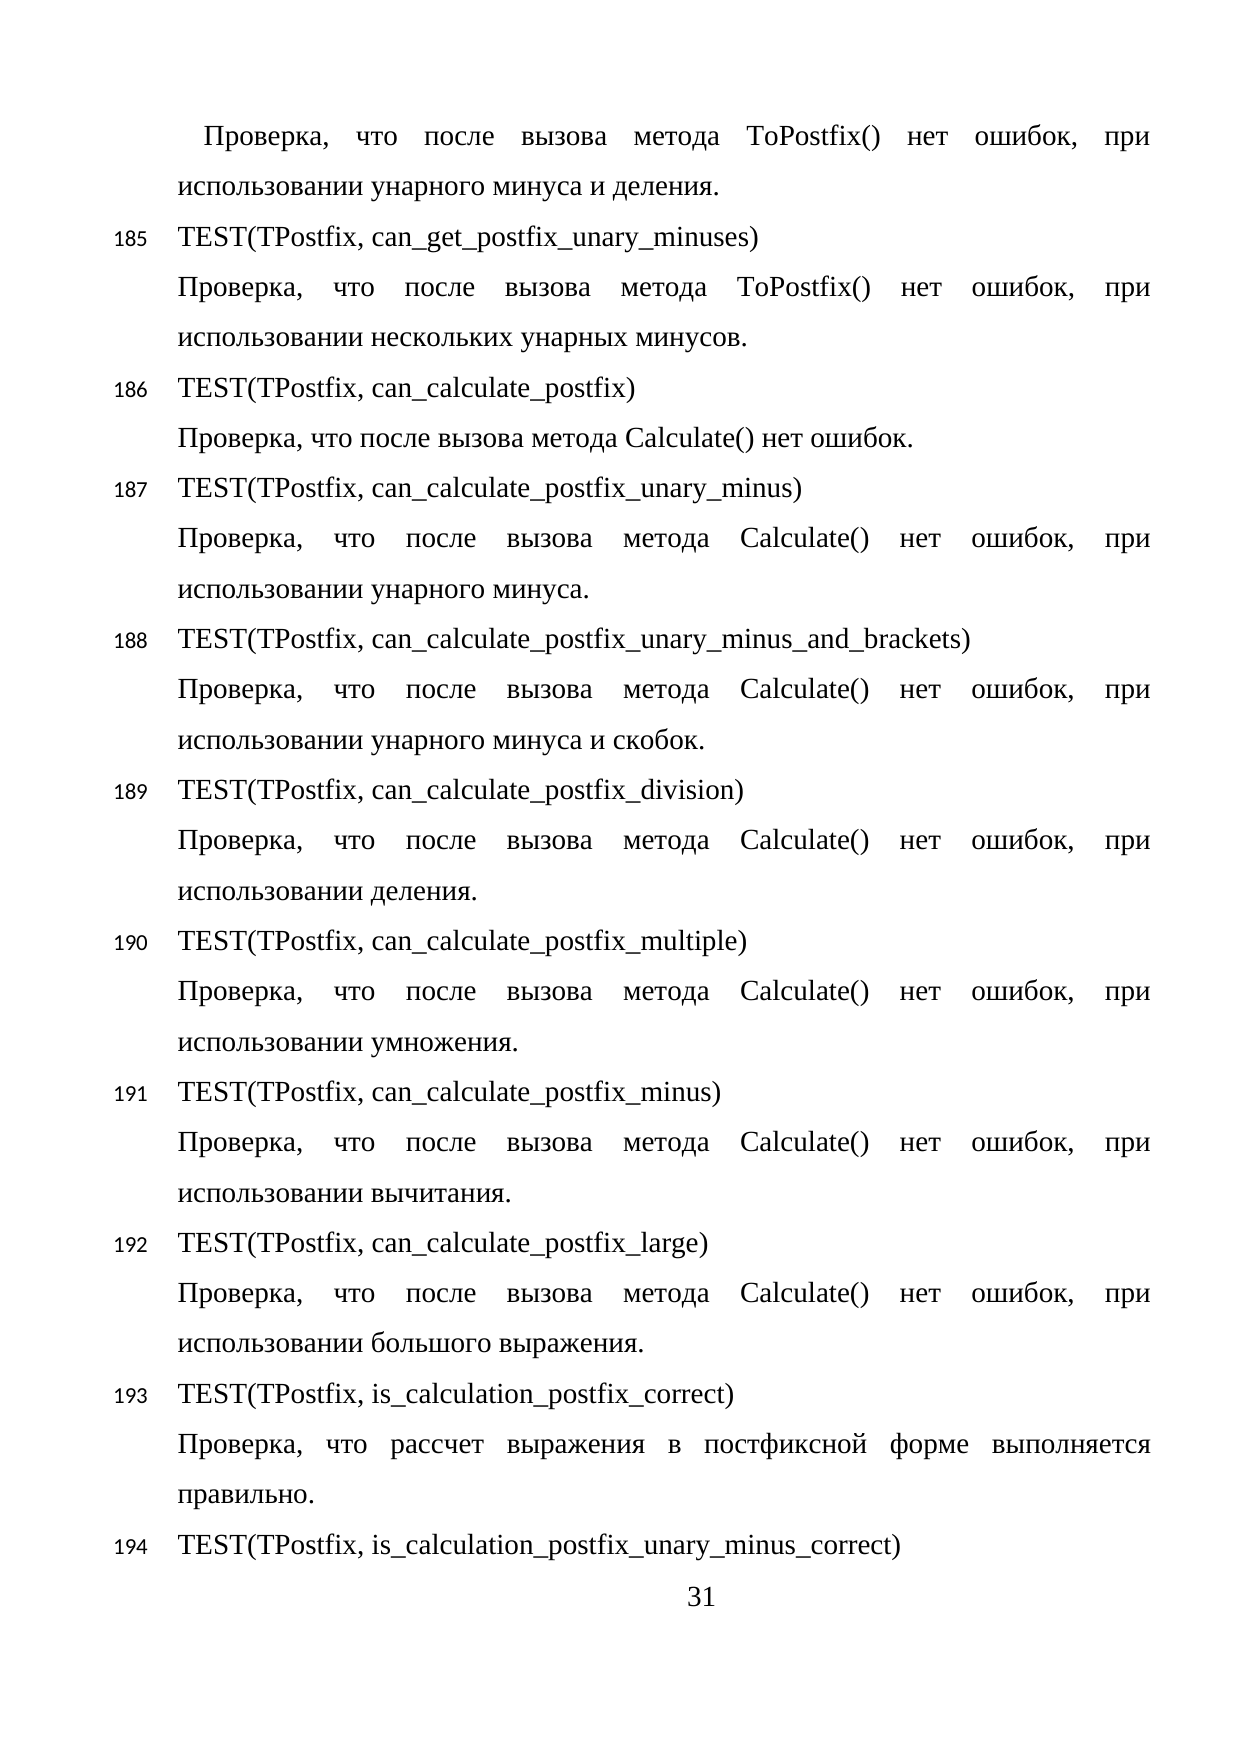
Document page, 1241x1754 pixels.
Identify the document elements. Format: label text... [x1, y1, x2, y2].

text TEST(TPostfix, can_calculate_postfix_unary_minus_and_brackets) [177, 621, 1152, 655]
text Проверка, что после вызова метода Calculate() нет ошибок, при использовании унарного минуса. [177, 521, 1152, 604]
text TEST(TPostfix, can_calculate_postfix_division) [177, 772, 1152, 806]
text TEST(TPostfix, can_calculate_postfix_large) [177, 1225, 1152, 1258]
text Проверка, что после вызова метода Calculate() нет ошибок. [177, 420, 1152, 453]
text Проверка, что после вызова метода ToPostfix() нет ошибок, при использовании унарного минуса и деления. [177, 118, 1152, 202]
text Проверка, что рассчет выражения в постфиксной форме выполняется правильно. [177, 1426, 1152, 1510]
text TEST(TPostfix, can_get_postfix_unary_minuses) [177, 219, 1152, 252]
text Проверка, что после вызова метода Calculate() нет ошибок, при использовании деления. [177, 822, 1152, 906]
text TEST(TPostfix, is_calculation_postfix_correct) [177, 1376, 1152, 1409]
text TEST(TPostfix, is_calculation_postfix_unary_minus_correct) [177, 1527, 1152, 1560]
text Проверка, что после вызова метода ToPostfix() нет ошибок, при использовании нескольких унарных минусов. [177, 269, 1152, 353]
text TEST(TPostfix, can_calculate_postfix_unary_minus) [177, 470, 1152, 504]
text Проверка, что после вызова метода Calculate() нет ошибок, при использовании вычитания. [177, 1124, 1152, 1208]
text TEST(TPostfix, can_calculate_postfix_minus) [177, 1074, 1152, 1108]
text Проверка, что после вызова метода Calculate() нет ошибок, при использовании умножения. [177, 973, 1152, 1057]
text TEST(TPostfix, can_calculate_postfix_multiple) [177, 923, 1152, 957]
text TEST(TPostfix, can_calculate_postfix) [177, 370, 1152, 403]
text Проверка, что после вызова метода Calculate() нет ошибок, при использовании большого выражения. [177, 1275, 1152, 1359]
text Проверка, что после вызова метода Calculate() нет ошибок, при использовании унарного минуса и скобок. [177, 672, 1152, 755]
